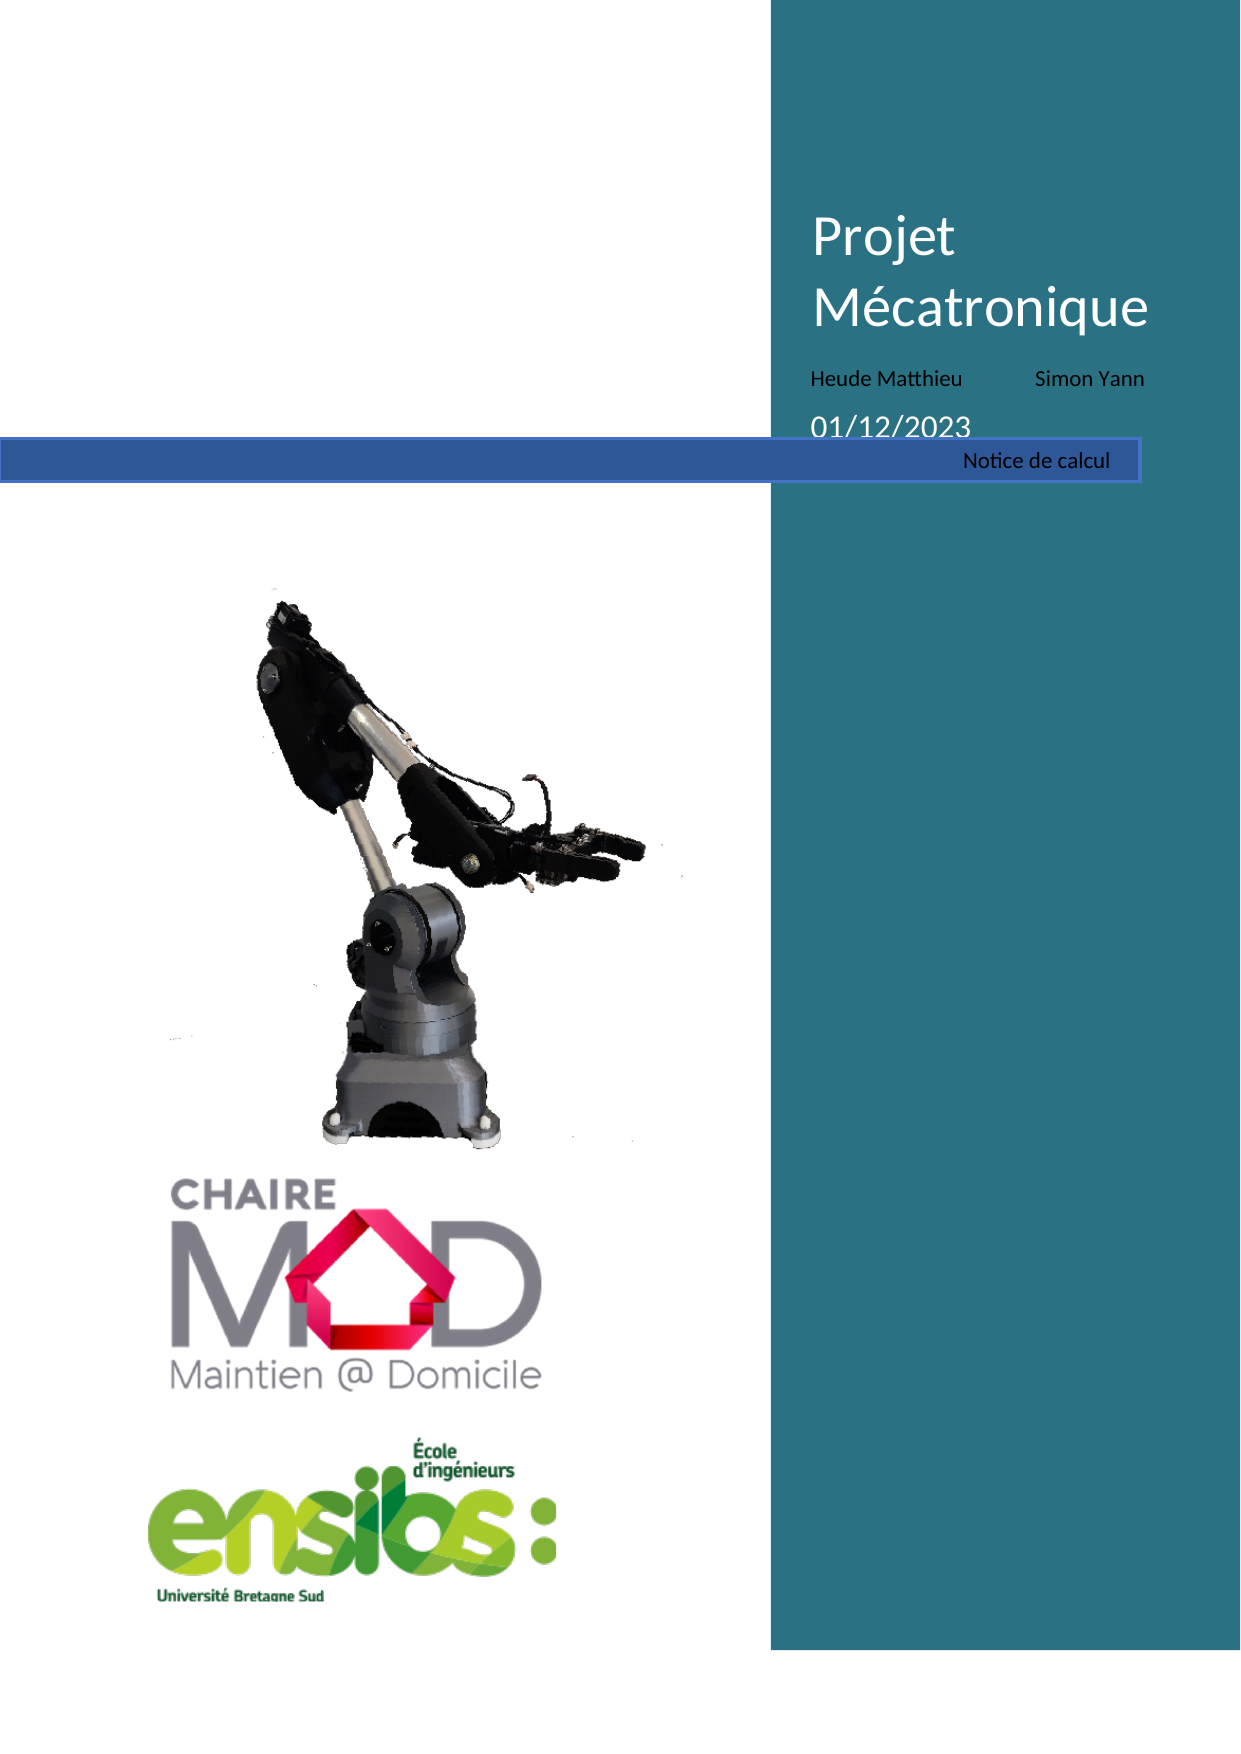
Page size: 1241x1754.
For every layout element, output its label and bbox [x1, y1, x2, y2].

picture [132, 550, 765, 1433]
picture [147, 1436, 557, 1602]
